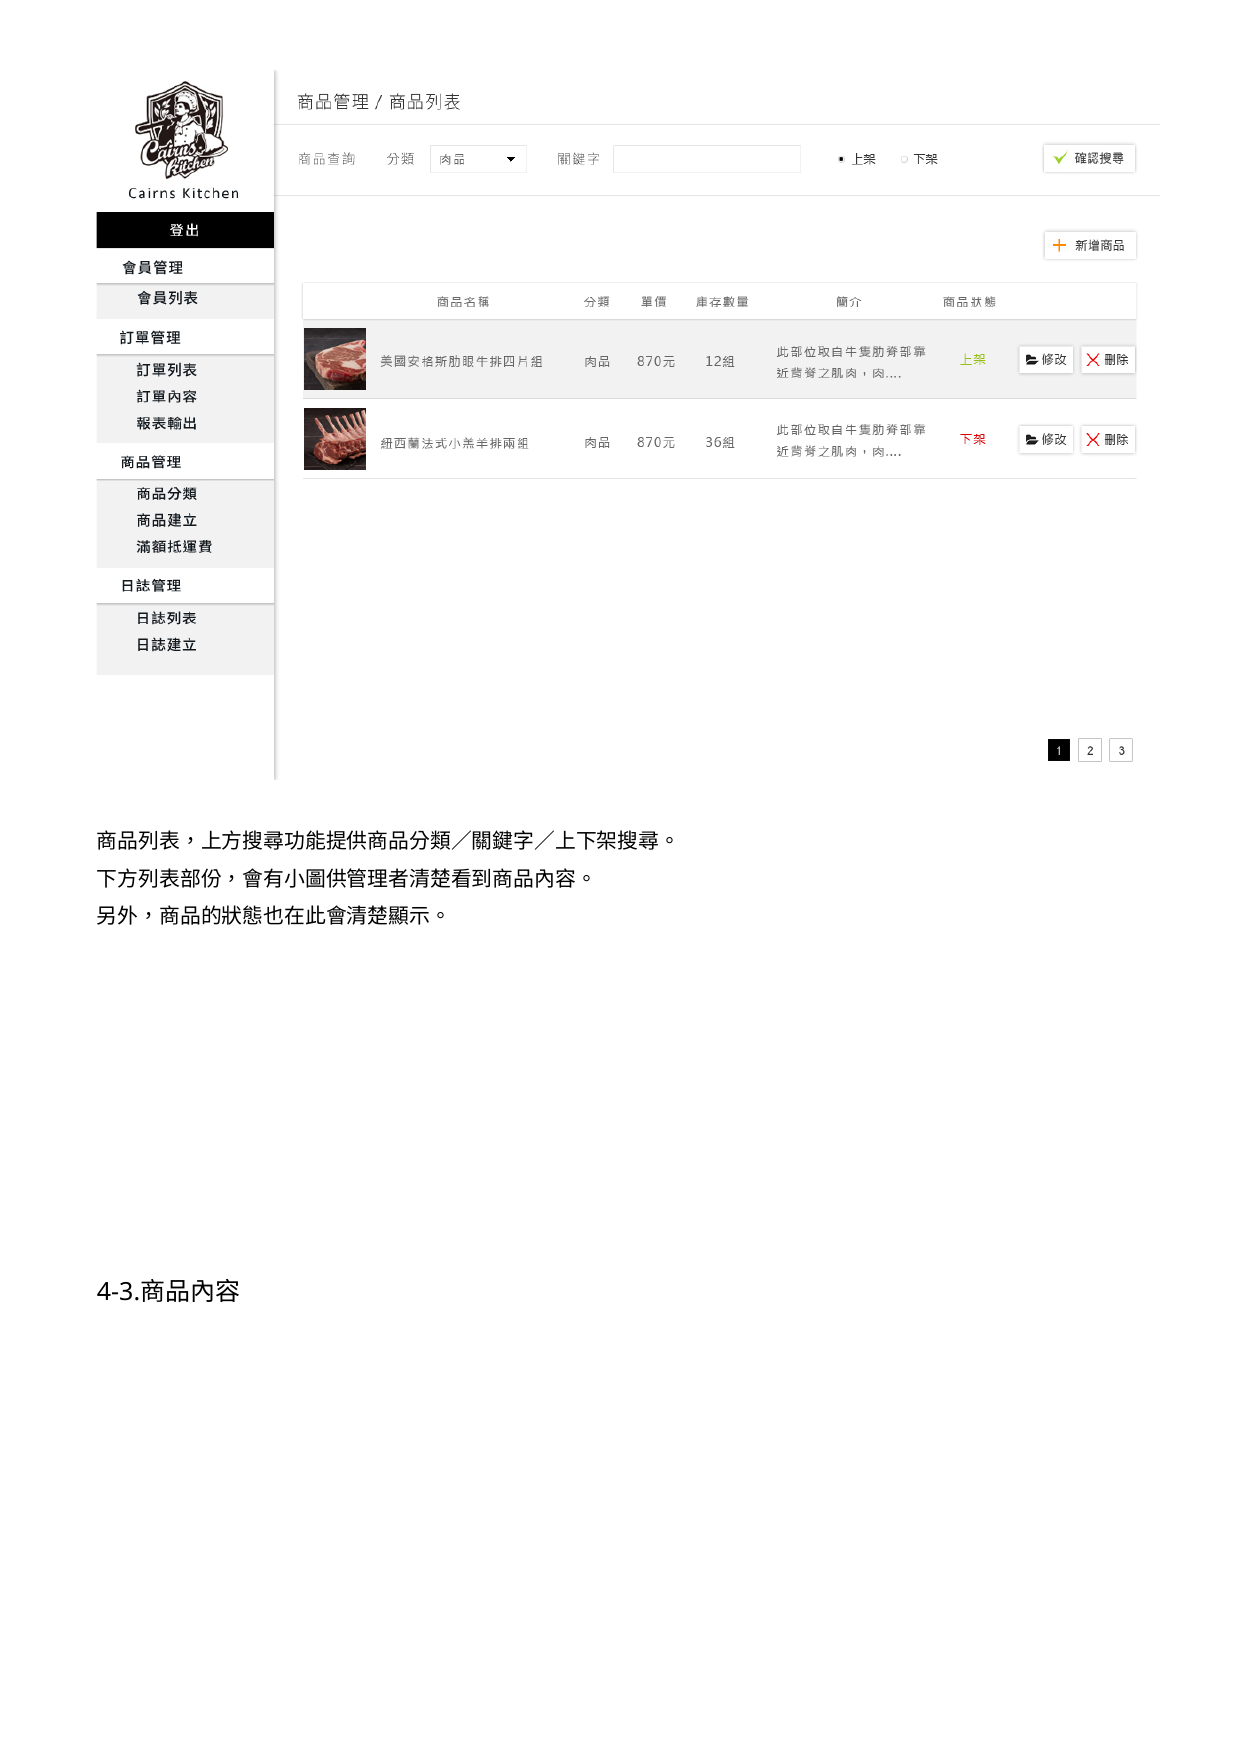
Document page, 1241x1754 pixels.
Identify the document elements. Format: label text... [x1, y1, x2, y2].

list 下方列表部份，會有小圖供管理者清楚看到商品內容。 [97, 858, 1181, 896]
list 4-3.商品內容 [97, 1271, 1181, 1308]
picture [96, 70, 1160, 780]
list 商品列表，上方搜尋功能提供商品分類／關鍵字／上下架搜尋。 [97, 821, 1181, 858]
list 另外，商品的狀態也在此會清楚顯示。 [97, 896, 1181, 933]
